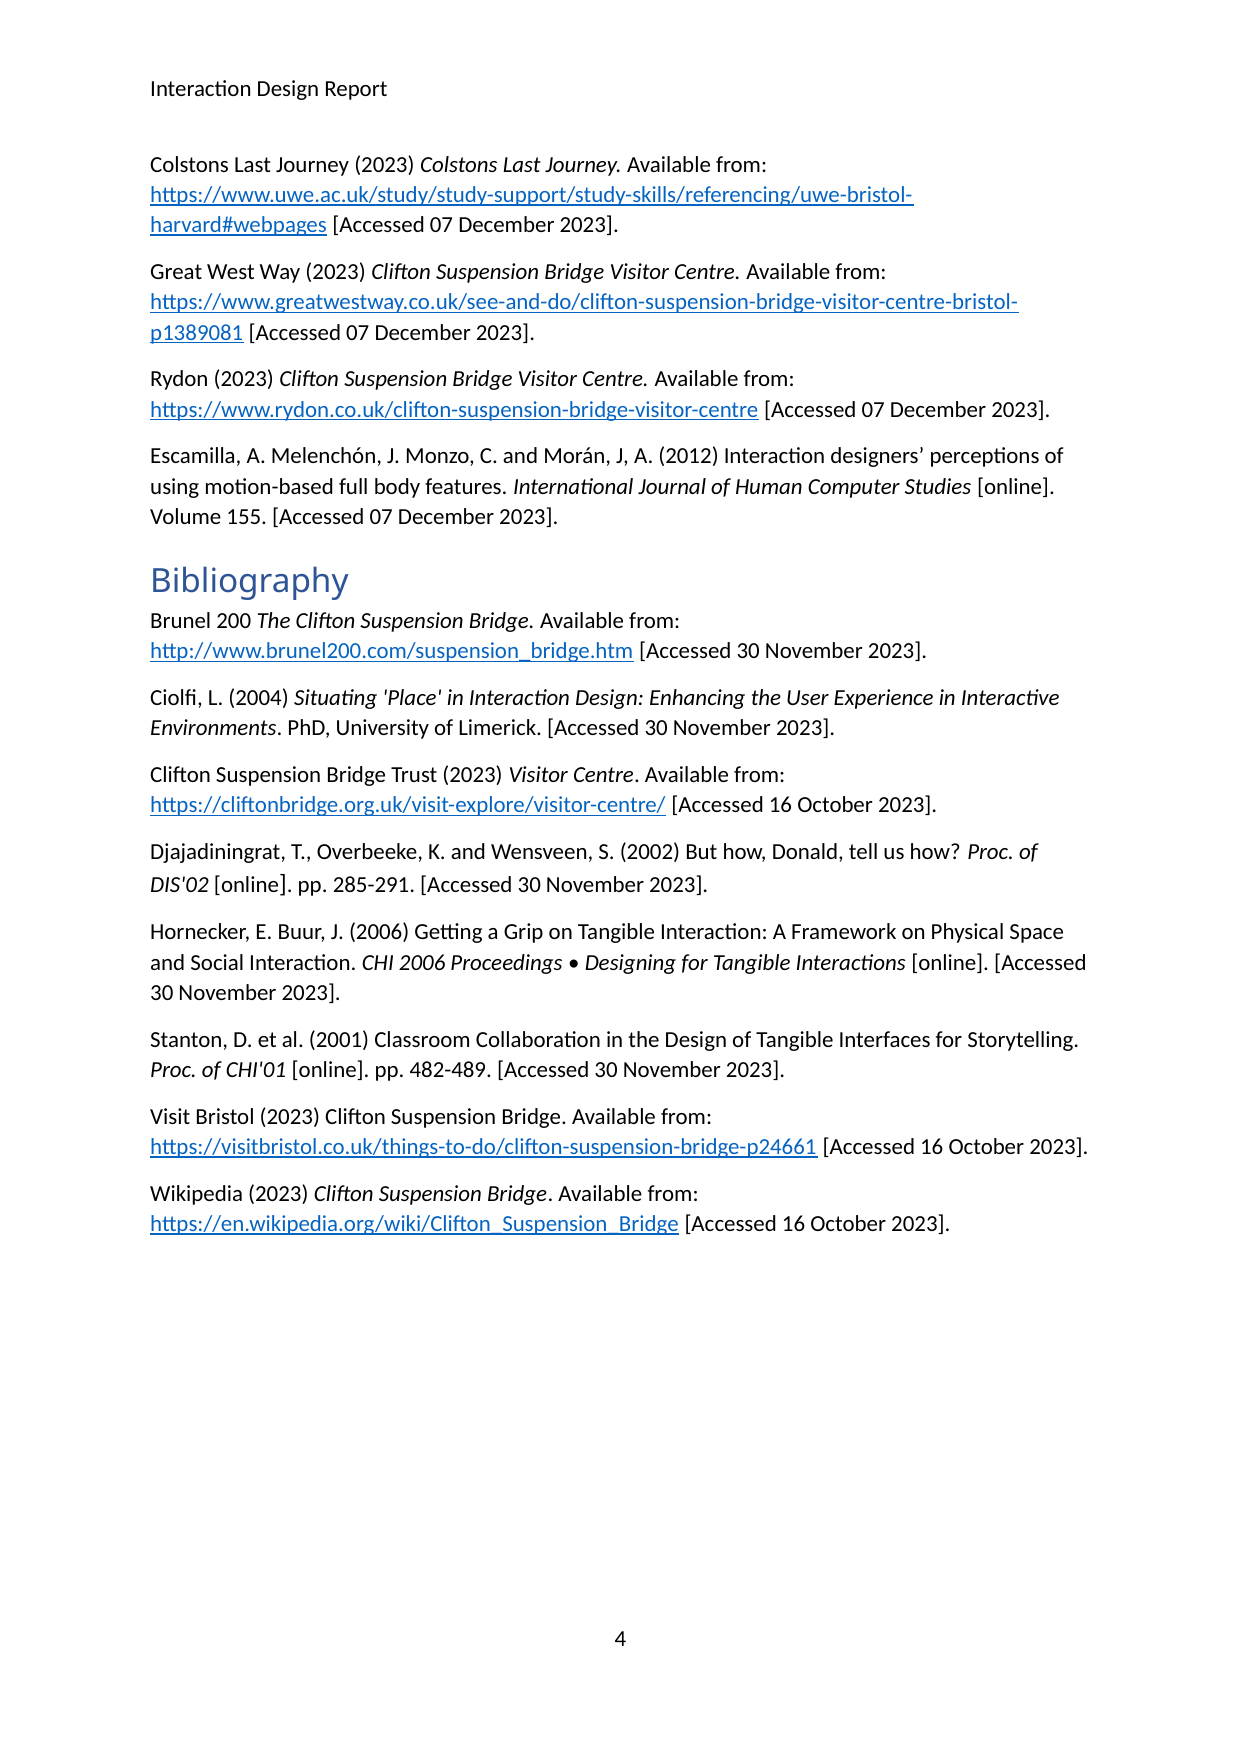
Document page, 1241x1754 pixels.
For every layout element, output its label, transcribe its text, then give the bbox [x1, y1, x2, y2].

text Escamilla, A. Melenchón, J. Monzo, C. and Morán, J, A. (2012) Interaction designers’ perceptions of using motion-based full body features. International Journal of Human Computer Studies [online]. Volume 155. [Accessed 07 December 2023]. [150, 442, 1090, 530]
text Rydon (2023) Clifton Suspension Bridge Visitor Centre. Available from: https://www.rydon.co.uk/clifton-suspension-bridge-visitor-centre [Accessed 07 December 2023]. [150, 364, 1090, 423]
text Visit Bristol (2023) Clifton Suspension Bridge. Available from: https://visitbristol.co.uk/things-to-do/clifton-suspension-bridge-p24661 [Accessed 16 October 2023]. [150, 1102, 1090, 1160]
text Clifton Suspension Bridge Trust (2023) Visitor Centre. Available from: https://cliftonbridge.org.uk/visit-explore/visitor-centre/ [Accessed 16 October 2023]. [150, 760, 1090, 819]
text Brunel 200 The Clifton Suspension Bridge. Available from: http://www.brunel200.com/suspension_bridge.htm [Accessed 30 November 2023]. [150, 606, 1090, 664]
text Djajadiningrat, T., Overbeeke, K. and Wensveen, S. (2002) But how, Donald, tell us how? Proc. of DIS'02 [online]. pp. 285-291. [Accessed 30 November 2023]. [150, 837, 1090, 898]
text Stanton, D. et al. (2001) Classroom Collaboration in the Design of Tangible Interfaces for Storytelling. Proc. of CHI'01 [online]. pp. 482-489. [Accessed 30 November 2023]. [150, 1025, 1090, 1083]
text Colstons Last Journey (2023) Colstons Last Journey. Available from: https://www.uwe.ac.uk/study/study-support/study-skills/referencing/uwe-bristol-harvard#webpages [Accessed 07 December 2023]. [150, 150, 1090, 238]
text Hornecker, E. Buur, J. (2006) Getting a Grip on Tangible Interaction: A Framework on Physical Space and Social Interaction. CHI 2006 Proceedings • Designing for Tangible Interactions [online]. [Accessed 30 November 2023]. [150, 917, 1090, 1006]
subtitle Bibliography [150, 557, 1090, 603]
text Wikipedia (2023) Clifton Suspension Bridge. Available from: https://en.wikipedia.org/wiki/Clifton_Suspension_Bridge [Accessed 16 October 2023]. [150, 1179, 1090, 1237]
text Great West Way (2023) Clifton Suspension Bridge Visitor Centre. Available from: https://www.greatwestway.co.uk/see-and-do/clifton-suspension-bridge-visitor-centre-bristol-p1389081 [Accessed 07 December 2023]. [150, 257, 1090, 346]
text Ciolfi, L. (2004) Situating 'Place' in Interaction Design: Enhancing the User Experience in Interactive Environments. PhD, University of Limerick. [Accessed 30 November 2023]. [150, 683, 1090, 742]
